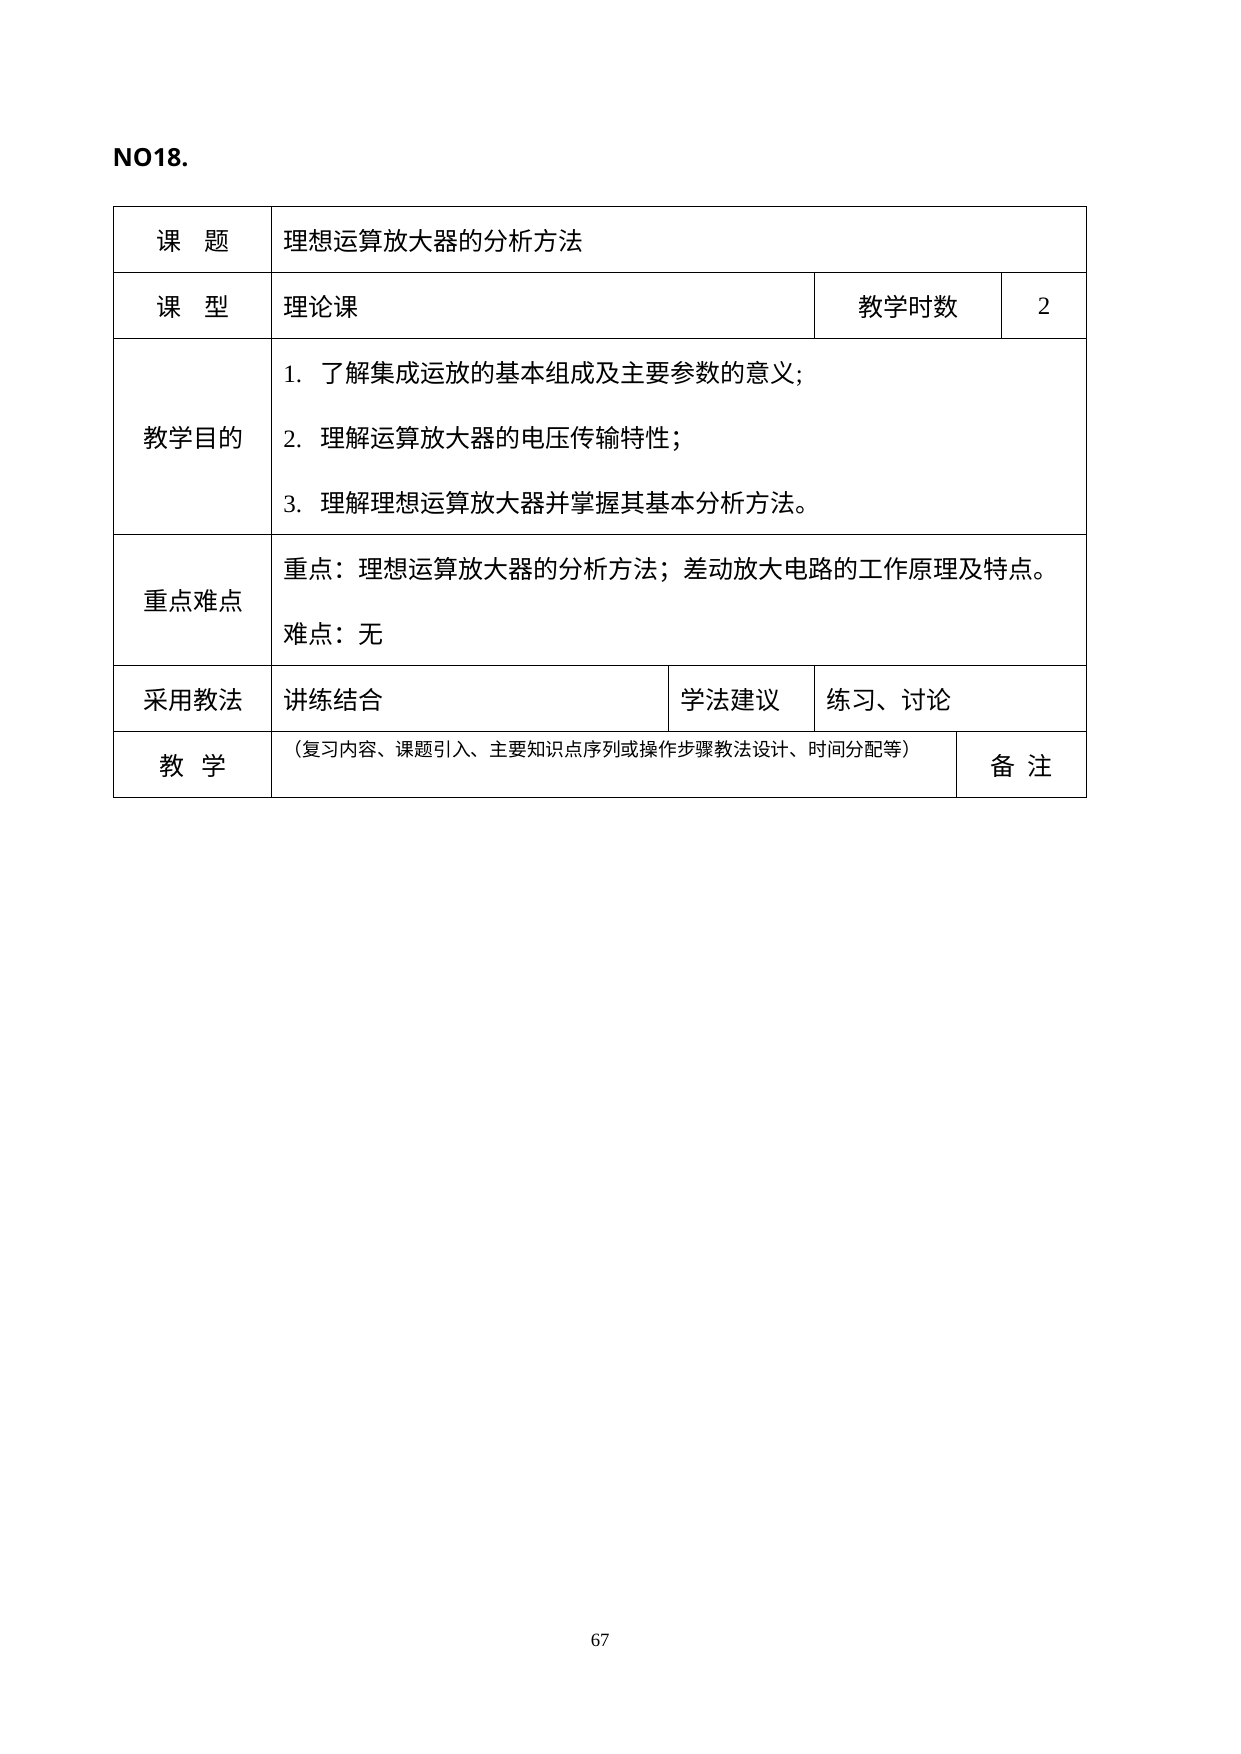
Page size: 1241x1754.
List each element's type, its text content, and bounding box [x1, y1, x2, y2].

table_cell 讲练结合 [272, 666, 668, 731]
table_cell 备 注 [957, 732, 1086, 797]
table_cell 了解集成运放的基本组成及主要参数的意义; 理解运算放大器的电压传输特性； 理解理想运算放大器并掌握其基本分析方法。 [272, 339, 1086, 534]
table_header 理想运算放大器的分析方法 [272, 207, 1086, 272]
table_cell 理论课 [272, 273, 814, 338]
table_cell 练习、讨论 [815, 666, 1086, 731]
table_cell 重点难点 [114, 535, 271, 665]
table_cell 课 型 [114, 273, 271, 338]
table_cell 重点：理想运算放大器的分析方法；差动放大电路的工作原理及特点。 难点：无 [272, 535, 1086, 665]
table_cell 教 学 过 程 设 计 [114, 732, 271, 797]
table_header 课 题 [114, 207, 271, 272]
table_cell 教学目的 [114, 339, 271, 534]
text NO18. [112, 124, 1087, 189]
table_cell 学法建议 [669, 666, 814, 731]
table_cell 2 [1002, 273, 1086, 338]
table_cell 采用教法 [114, 666, 271, 731]
table_cell 教学时数 [815, 273, 1001, 338]
